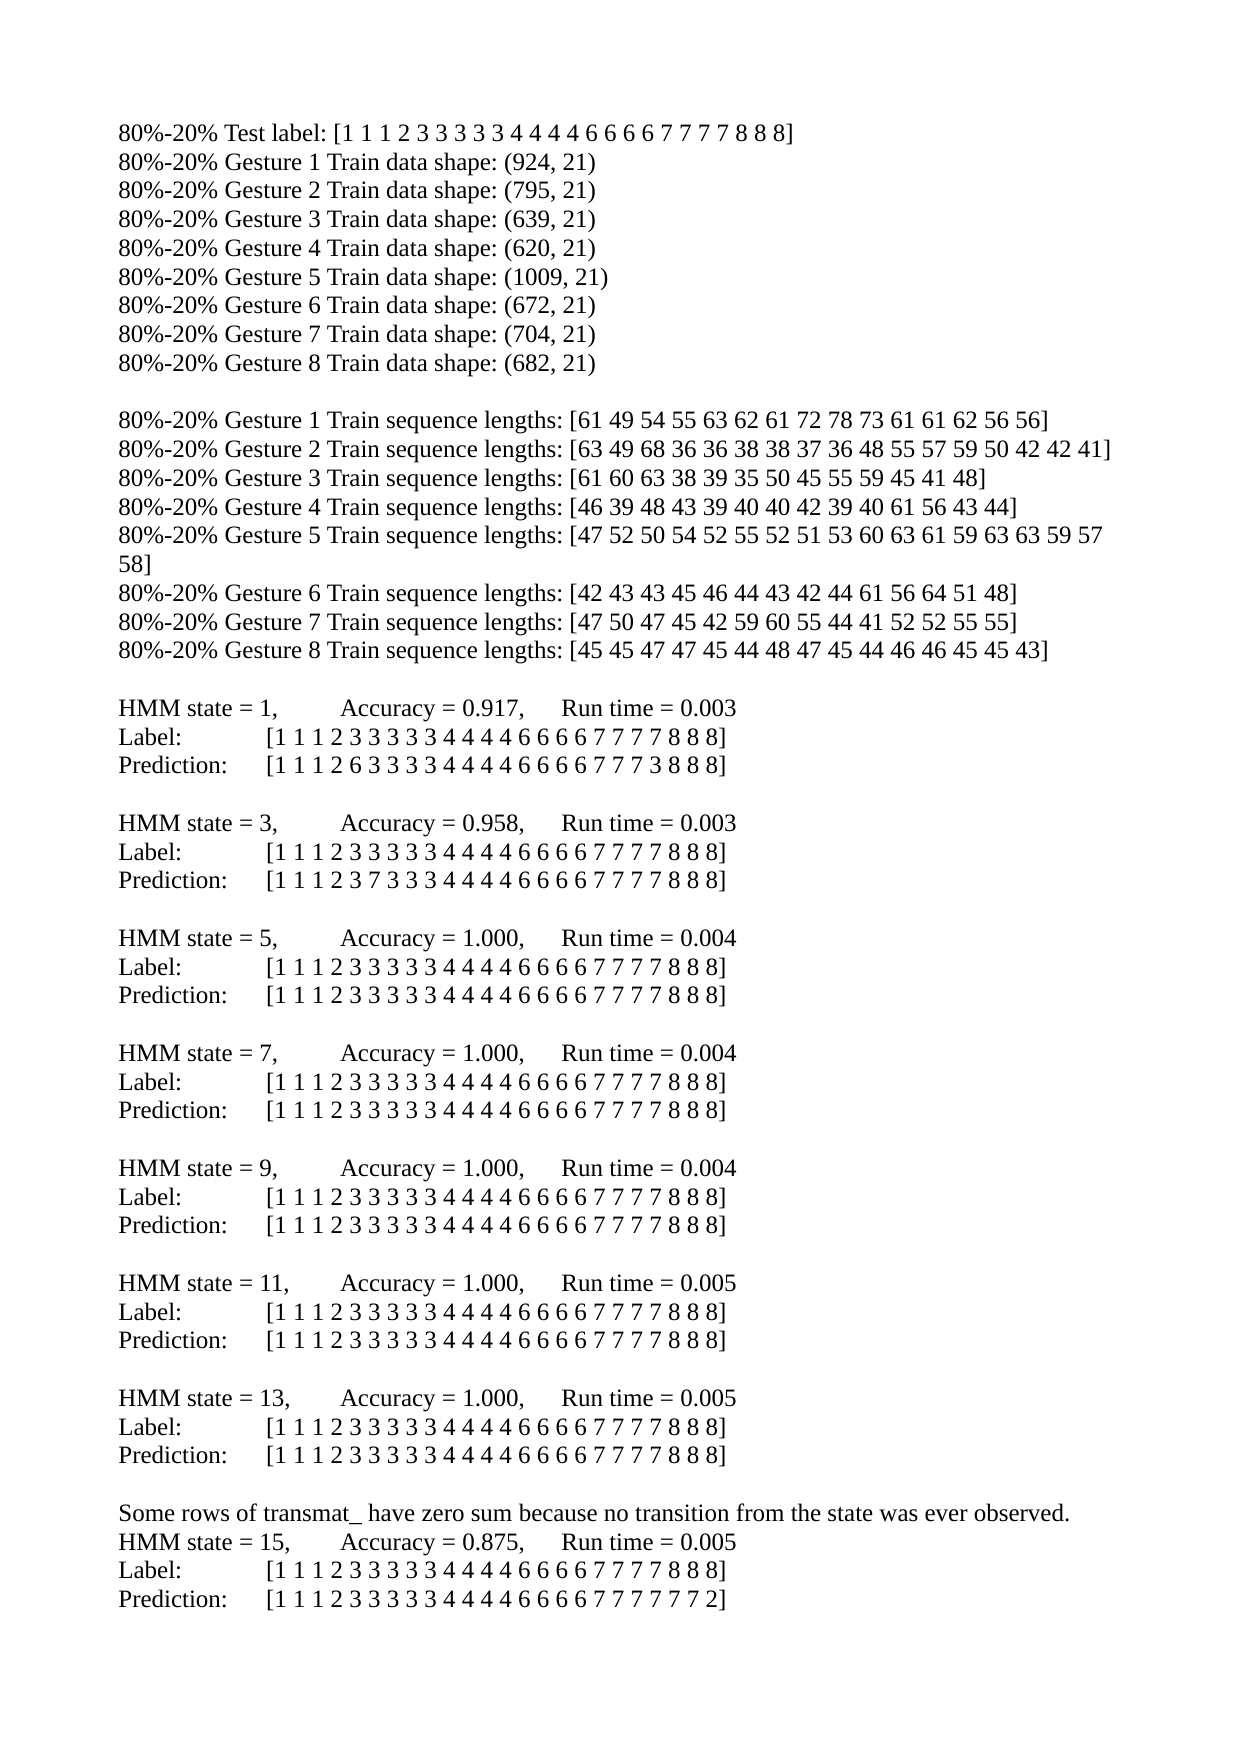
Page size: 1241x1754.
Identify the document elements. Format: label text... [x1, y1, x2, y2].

text Label: [1 1 1 2 3 3 3 3 3 4 4 4 4 6 6 6 6 7 7 7 7 8 8 8] [118, 1182, 1122, 1211]
text HMM state = 1, Accuracy = 0.917, Run time = 0.003 [118, 693, 1122, 722]
text HMM state = 9, Accuracy = 1.000, Run time = 0.004 [118, 1153, 1122, 1182]
text HMM state = 13, Accuracy = 1.000, Run time = 0.005 [118, 1383, 1122, 1412]
text 80%-20% Gesture 2 Train sequence lengths: [63 49 68 36 36 38 38 37 36 48 55 57 59 50 42 42 41] [118, 434, 1122, 463]
text Prediction: [1 1 1 2 6 3 3 3 3 4 4 4 4 6 6 6 6 7 7 7 3 8 8 8] [118, 751, 1122, 779]
text Some rows of transmat_ have zero sum because no transition from the state was ever observed. [118, 1498, 1122, 1527]
text HMM state = 7, Accuracy = 1.000, Run time = 0.004 [118, 1038, 1122, 1067]
text Prediction: [1 1 1 2 3 3 3 3 3 4 4 4 4 6 6 6 6 7 7 7 7 8 8 8] [118, 981, 1122, 1009]
text 80%-20% Gesture 1 Train sequence lengths: [61 49 54 55 63 62 61 72 78 73 61 61 62 56 56] [118, 406, 1122, 434]
text 80%-20% Gesture 7 Train data shape: (704, 21) [118, 319, 1122, 348]
text Prediction: [1 1 1 2 3 3 3 3 3 4 4 4 4 6 6 6 6 7 7 7 7 8 8 8] [118, 1326, 1122, 1354]
text Label: [1 1 1 2 3 3 3 3 3 4 4 4 4 6 6 6 6 7 7 7 7 8 8 8] [118, 1412, 1122, 1441]
text 80%-20% Gesture 7 Train sequence lengths: [47 50 47 45 42 59 60 55 44 41 52 52 55 55] [118, 607, 1122, 636]
text HMM state = 5, Accuracy = 1.000, Run time = 0.004 [118, 923, 1122, 952]
text Label: [1 1 1 2 3 3 3 3 3 4 4 4 4 6 6 6 6 7 7 7 7 8 8 8] [118, 1297, 1122, 1326]
text HMM state = 3, Accuracy = 0.958, Run time = 0.003 [118, 808, 1122, 837]
text HMM state = 15, Accuracy = 0.875, Run time = 0.005 [118, 1527, 1122, 1556]
text 80%-20% Test label: [1 1 1 2 3 3 3 3 3 4 4 4 4 6 6 6 6 7 7 7 7 8 8 8] [118, 118, 1122, 147]
text 80%-20% Gesture 8 Train data shape: (682, 21) [118, 348, 1122, 377]
text Label: [1 1 1 2 3 3 3 3 3 4 4 4 4 6 6 6 6 7 7 7 7 8 8 8] [118, 952, 1122, 981]
text HMM state = 11, Accuracy = 1.000, Run time = 0.005 [118, 1268, 1122, 1297]
text Prediction: [1 1 1 2 3 3 3 3 3 4 4 4 4 6 6 6 6 7 7 7 7 8 8 8] [118, 1441, 1122, 1469]
text Prediction: [1 1 1 2 3 3 3 3 3 4 4 4 4 6 6 6 6 7 7 7 7 8 8 8] [118, 1211, 1122, 1239]
text 80%-20% Gesture 5 Train sequence lengths: [47 52 50 54 52 55 52 51 53 60 63 61 59 63 63 59 57 58] [118, 521, 1122, 578]
text 80%-20% Gesture 8 Train sequence lengths: [45 45 47 47 45 44 48 47 45 44 46 46 45 45 43] [118, 636, 1122, 664]
text Label: [1 1 1 2 3 3 3 3 3 4 4 4 4 6 6 6 6 7 7 7 7 8 8 8] [118, 722, 1122, 751]
text Prediction: [1 1 1 2 3 3 3 3 3 4 4 4 4 6 6 6 6 7 7 7 7 7 7 2] [118, 1584, 1122, 1613]
text 80%-20% Gesture 3 Train data shape: (639, 21) [118, 204, 1122, 233]
text Prediction: [1 1 1 2 3 3 3 3 3 4 4 4 4 6 6 6 6 7 7 7 7 8 8 8] [118, 1096, 1122, 1124]
text 80%-20% Gesture 5 Train data shape: (1009, 21) [118, 262, 1122, 291]
text 80%-20% Gesture 6 Train sequence lengths: [42 43 43 45 46 44 43 42 44 61 56 64 51 48] [118, 578, 1122, 607]
text 80%-20% Gesture 4 Train sequence lengths: [46 39 48 43 39 40 40 42 39 40 61 56 43 44] [118, 492, 1122, 521]
text 80%-20% Gesture 6 Train data shape: (672, 21) [118, 291, 1122, 319]
text 80%-20% Gesture 1 Train data shape: (924, 21) [118, 147, 1122, 176]
text 80%-20% Gesture 2 Train data shape: (795, 21) [118, 176, 1122, 204]
text 80%-20% Gesture 3 Train sequence lengths: [61 60 63 38 39 35 50 45 55 59 45 41 48] [118, 463, 1122, 492]
text 80%-20% Gesture 4 Train data shape: (620, 21) [118, 233, 1122, 262]
text Label: [1 1 1 2 3 3 3 3 3 4 4 4 4 6 6 6 6 7 7 7 7 8 8 8] [118, 837, 1122, 866]
text Label: [1 1 1 2 3 3 3 3 3 4 4 4 4 6 6 6 6 7 7 7 7 8 8 8] [118, 1067, 1122, 1096]
text Prediction: [1 1 1 2 3 7 3 3 3 4 4 4 4 6 6 6 6 7 7 7 7 8 8 8] [118, 866, 1122, 894]
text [118, 1556, 1122, 1584]
